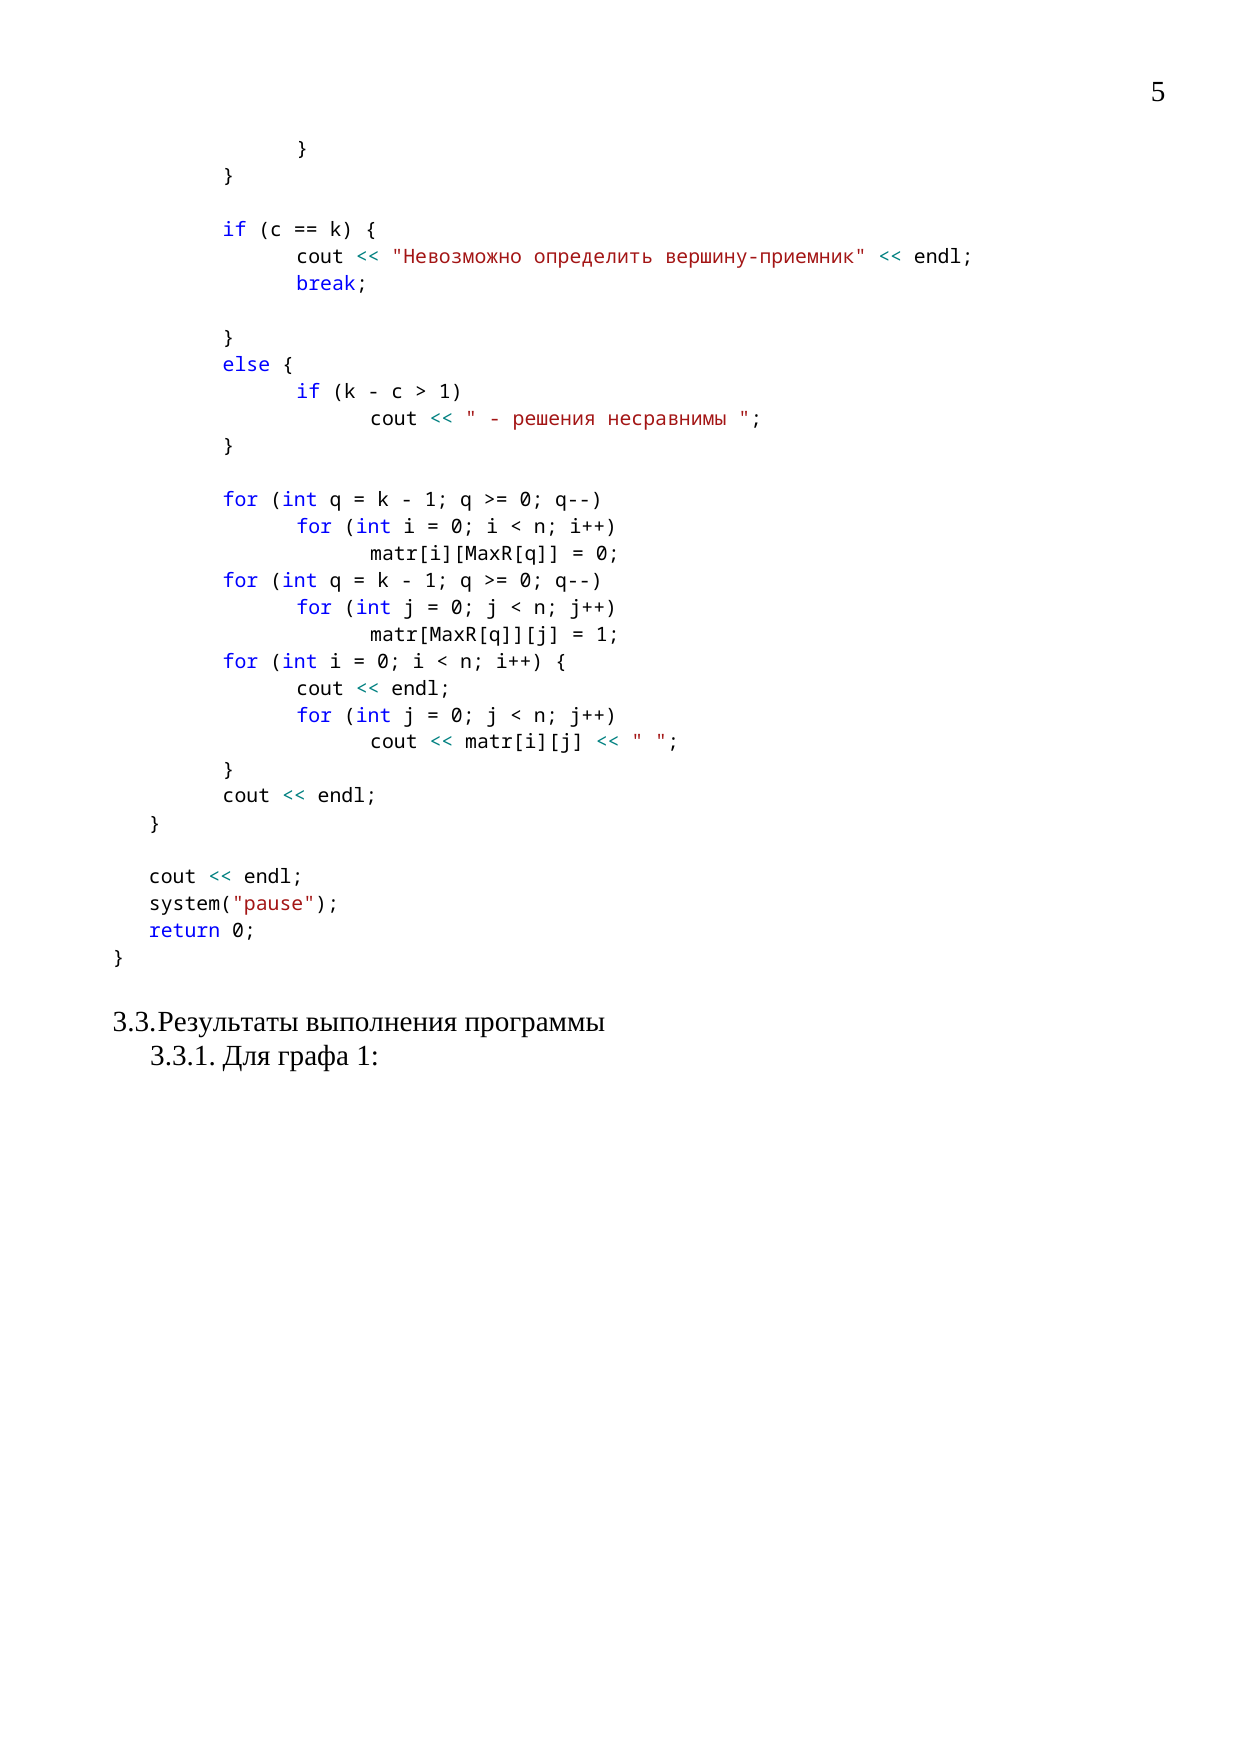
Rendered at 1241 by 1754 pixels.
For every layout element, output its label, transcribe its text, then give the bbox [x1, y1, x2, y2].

text } [75, 161, 1165, 188]
text cout << endl; [75, 674, 1165, 701]
text for (int i = 0; i < n; i++) { [75, 647, 1165, 674]
text } [75, 134, 1165, 161]
text for (int j = 0; j < n; j++) [75, 701, 1165, 728]
text matr[i][MaxR[q]] = 0; [75, 539, 1165, 566]
text else { [75, 350, 1165, 377]
text cout << endl; [75, 863, 1165, 890]
text for (int q = k - 1; q >= 0; q--) [75, 485, 1165, 512]
text for (int q = k - 1; q >= 0; q--) [75, 566, 1165, 593]
text for (int i = 0; i < n; i++) [75, 512, 1165, 539]
text } [75, 323, 1165, 350]
text matr[MaxR[q]][j] = 1; [75, 620, 1165, 647]
text cout << endl; [75, 782, 1165, 809]
text } [75, 755, 1165, 782]
text cout << " - решения несравнимы "; [75, 404, 1165, 431]
text } [75, 431, 1165, 458]
list Результаты выполнения программы [112, 1004, 1165, 1038]
list Для графа 1: [150, 1038, 1165, 1071]
text cout << matr[i][j] << " "; [75, 728, 1165, 755]
text if (k - c > 1) [75, 377, 1165, 404]
text return 0; [75, 917, 1165, 944]
text if (c == k) { [75, 215, 1165, 242]
text system("pause"); [75, 890, 1165, 917]
text for (int j = 0; j < n; j++) [75, 593, 1165, 620]
text break; [75, 269, 1165, 296]
text } [75, 809, 1165, 836]
text cout << "Невозможно определить вершину-приемник" << endl; [75, 242, 1165, 269]
text } [112, 944, 1165, 971]
